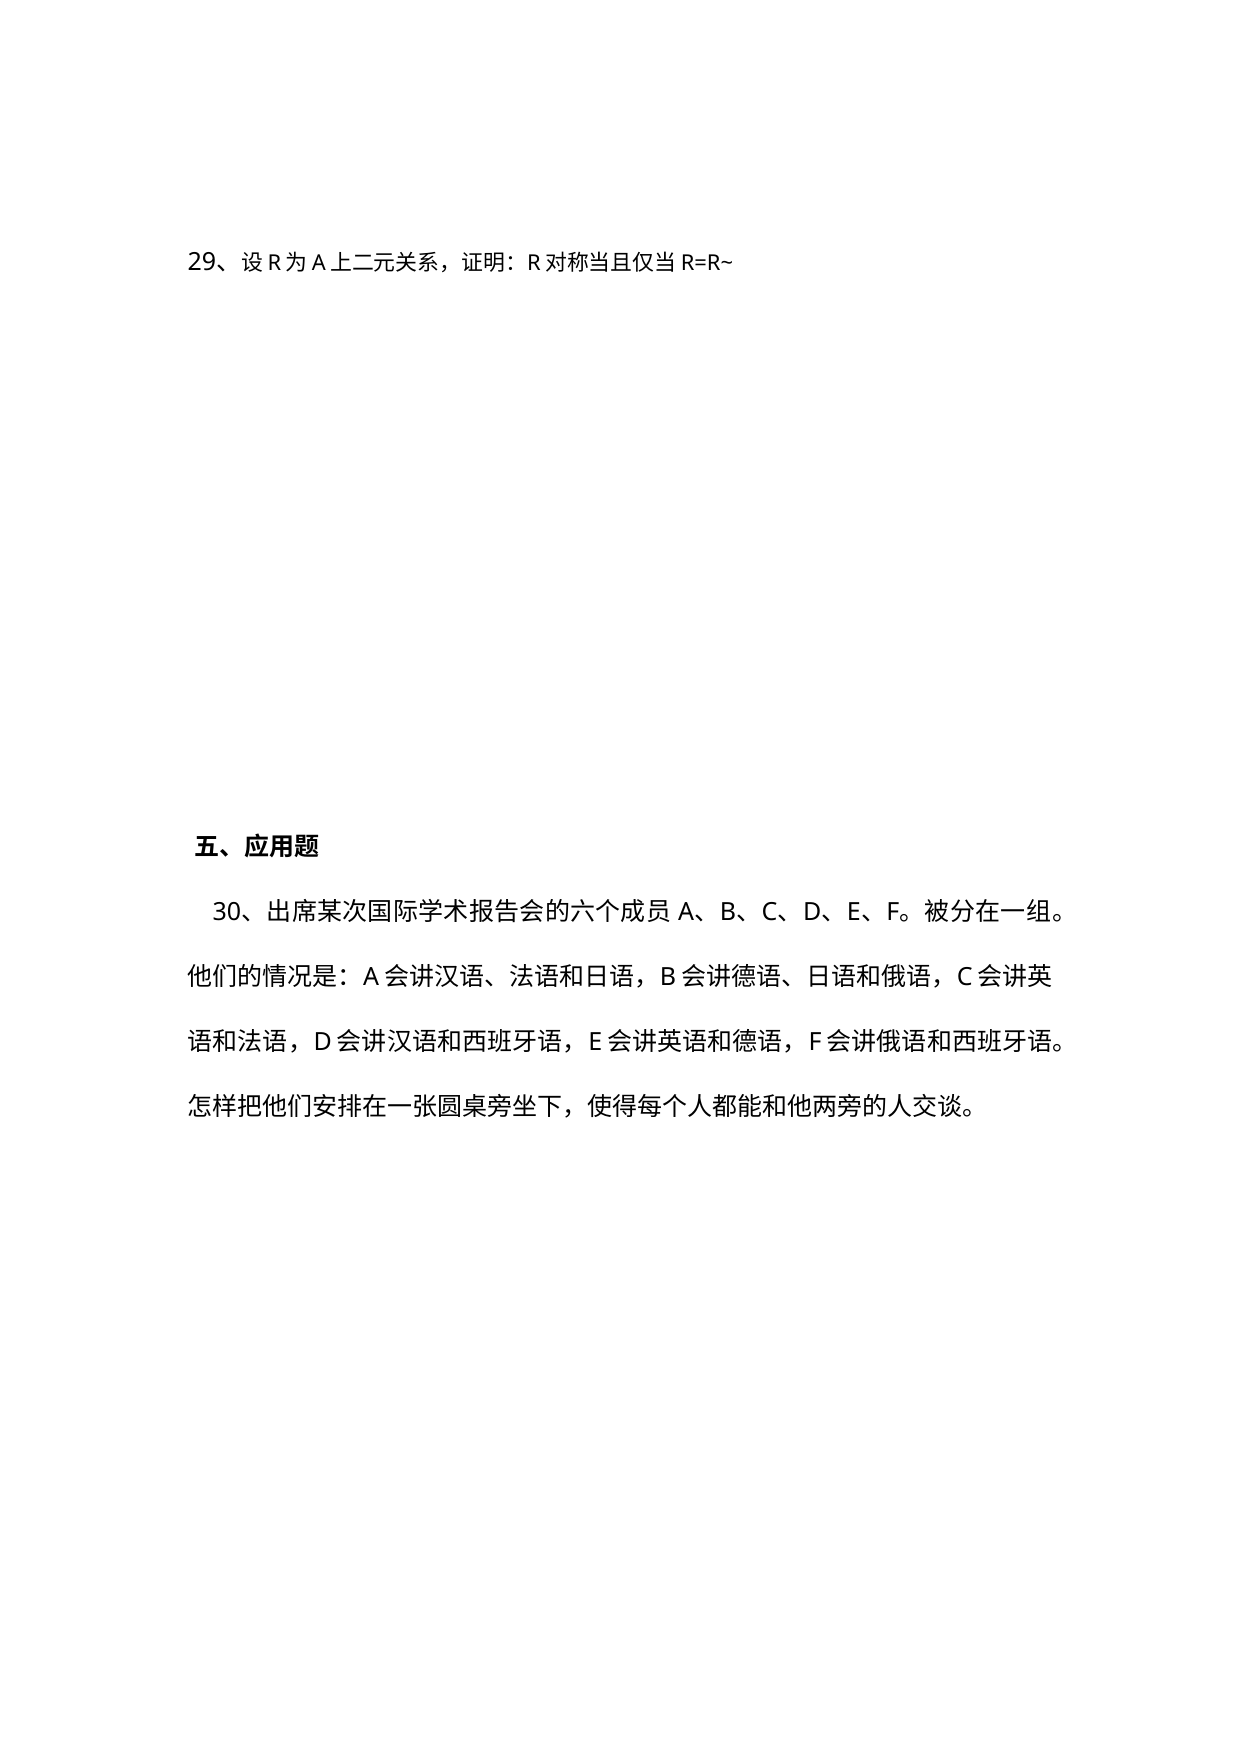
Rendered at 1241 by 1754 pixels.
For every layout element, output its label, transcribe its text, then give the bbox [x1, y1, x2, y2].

text 30、出席某次国际学术报告会的六个成员A、B、C、D、E、F。被分在一组。他们的情况是：A会讲汉语、法语和日语，B会讲德语、日语和俄语，C会讲英语和法语，D会讲汉语和西班牙语，E会讲英语和德语，F会讲俄语和西班牙语。怎样把他们安排在一张圆桌旁坐下，使得每个人都能和他两旁的人交谈。 [187, 877, 1053, 1137]
text 五、应用题 [187, 812, 1053, 877]
text 29、设R为A上二元关系，证明：R对称当且仅当R=R~ [187, 227, 1053, 292]
